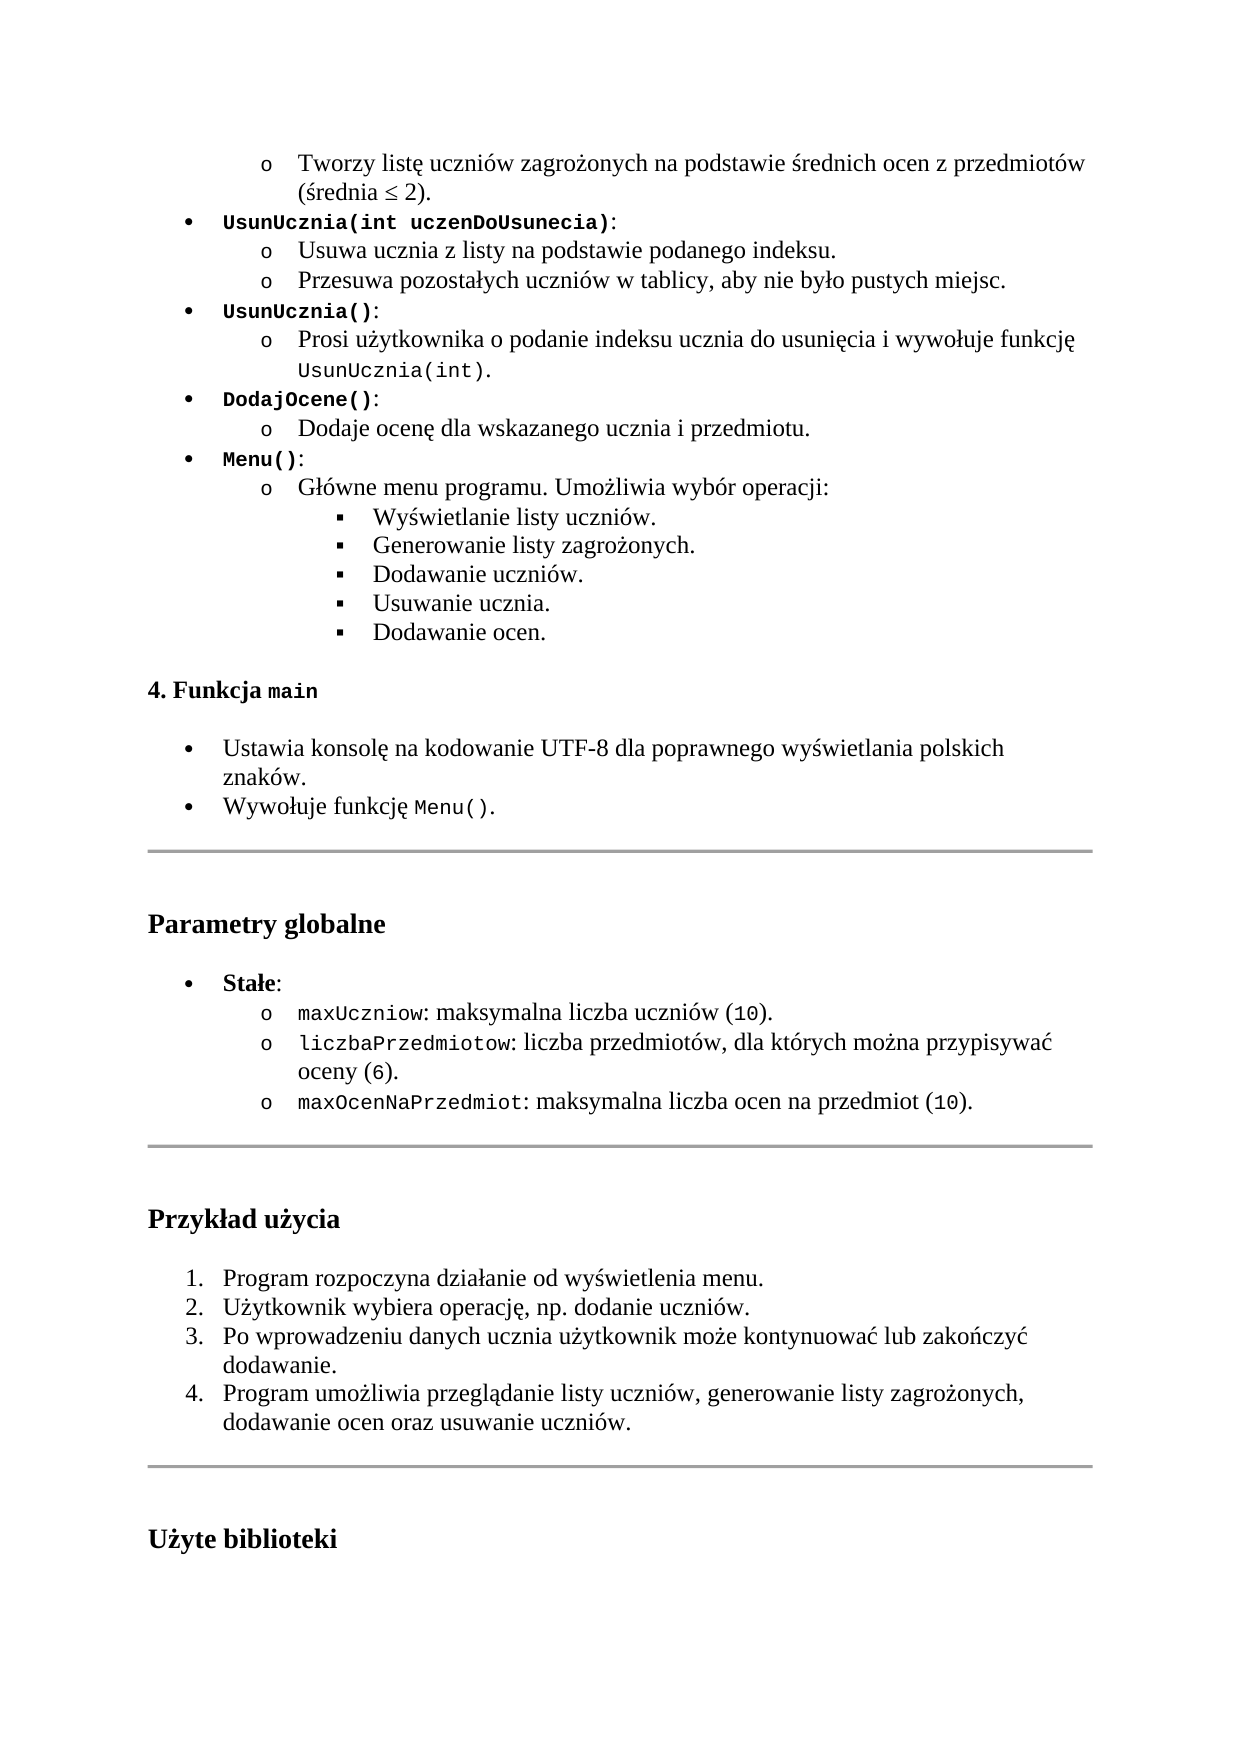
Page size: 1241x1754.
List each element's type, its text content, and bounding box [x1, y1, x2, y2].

list Usuwa ucznia z listy na podstawie podanego indeksu. [260, 236, 1093, 265]
list liczbaPrzedmiotow: liczba przedmiotów, dla których można przypisywać oceny (6). [260, 1027, 1093, 1086]
list DodajOcene(): [185, 383, 1093, 413]
list Program umożliwia przeglądanie listy uczniów, generowanie listy zagrożonych, dodawanie ocen oraz usuwanie uczniów. [185, 1378, 1093, 1436]
list maxUczniow: maksymalna liczba uczniów (10). [260, 997, 1093, 1027]
list Wyświetlanie listy uczniów. [335, 502, 1093, 531]
list Menu(): [185, 443, 1093, 472]
list Ustawia konsolę na kodowanie UTF-8 dla poprawnego wyświetlania polskich znaków. [185, 733, 1093, 791]
list Tworzy listę uczniów zagrożonych na podstawie średnich ocen z przedmiotów (średnia ≤ 2). [260, 148, 1093, 206]
list Przesuwa pozostałych uczniów w tablicy, aby nie było pustych miejsc. [260, 265, 1093, 295]
list UsunUcznia(int uczenDoUsunecia): [185, 206, 1093, 236]
list Dodawanie ocen. [335, 617, 1093, 646]
list Wywołuje funkcję Menu(). [185, 791, 1093, 821]
text Parametry globalne [148, 907, 1093, 939]
list Dodaje ocenę dla wskazanego ucznia i przedmiotu. [260, 413, 1093, 443]
list Stałe: [185, 968, 1093, 997]
text Użyte biblioteki [148, 1522, 1093, 1555]
list Użytkownik wybiera operację, np. dodanie uczniów. [185, 1292, 1093, 1321]
list Po wprowadzeniu danych ucznia użytkownik może kontynuować lub zakończyć dodawanie. [185, 1321, 1093, 1378]
list Usuwanie ucznia. [335, 588, 1093, 617]
list Dodawanie uczniów. [335, 559, 1093, 588]
list UsunUcznia(): [185, 295, 1093, 324]
list Główne menu programu. Umożliwia wybór operacji: [260, 472, 1093, 502]
text 4. Funkcja main [148, 675, 1093, 704]
list Program rozpoczyna działanie od wyświetlenia menu. [185, 1263, 1093, 1292]
list Prosi użytkownika o podanie indeksu ucznia do usunięcia i wywołuje funkcję UsunUcznia(int). [260, 324, 1093, 383]
list maxOcenNaPrzedmiot: maksymalna liczba ocen na przedmiot (10). [260, 1086, 1093, 1116]
list Generowanie listy zagrożonych. [335, 531, 1093, 559]
text Przykład użycia [148, 1202, 1093, 1234]
